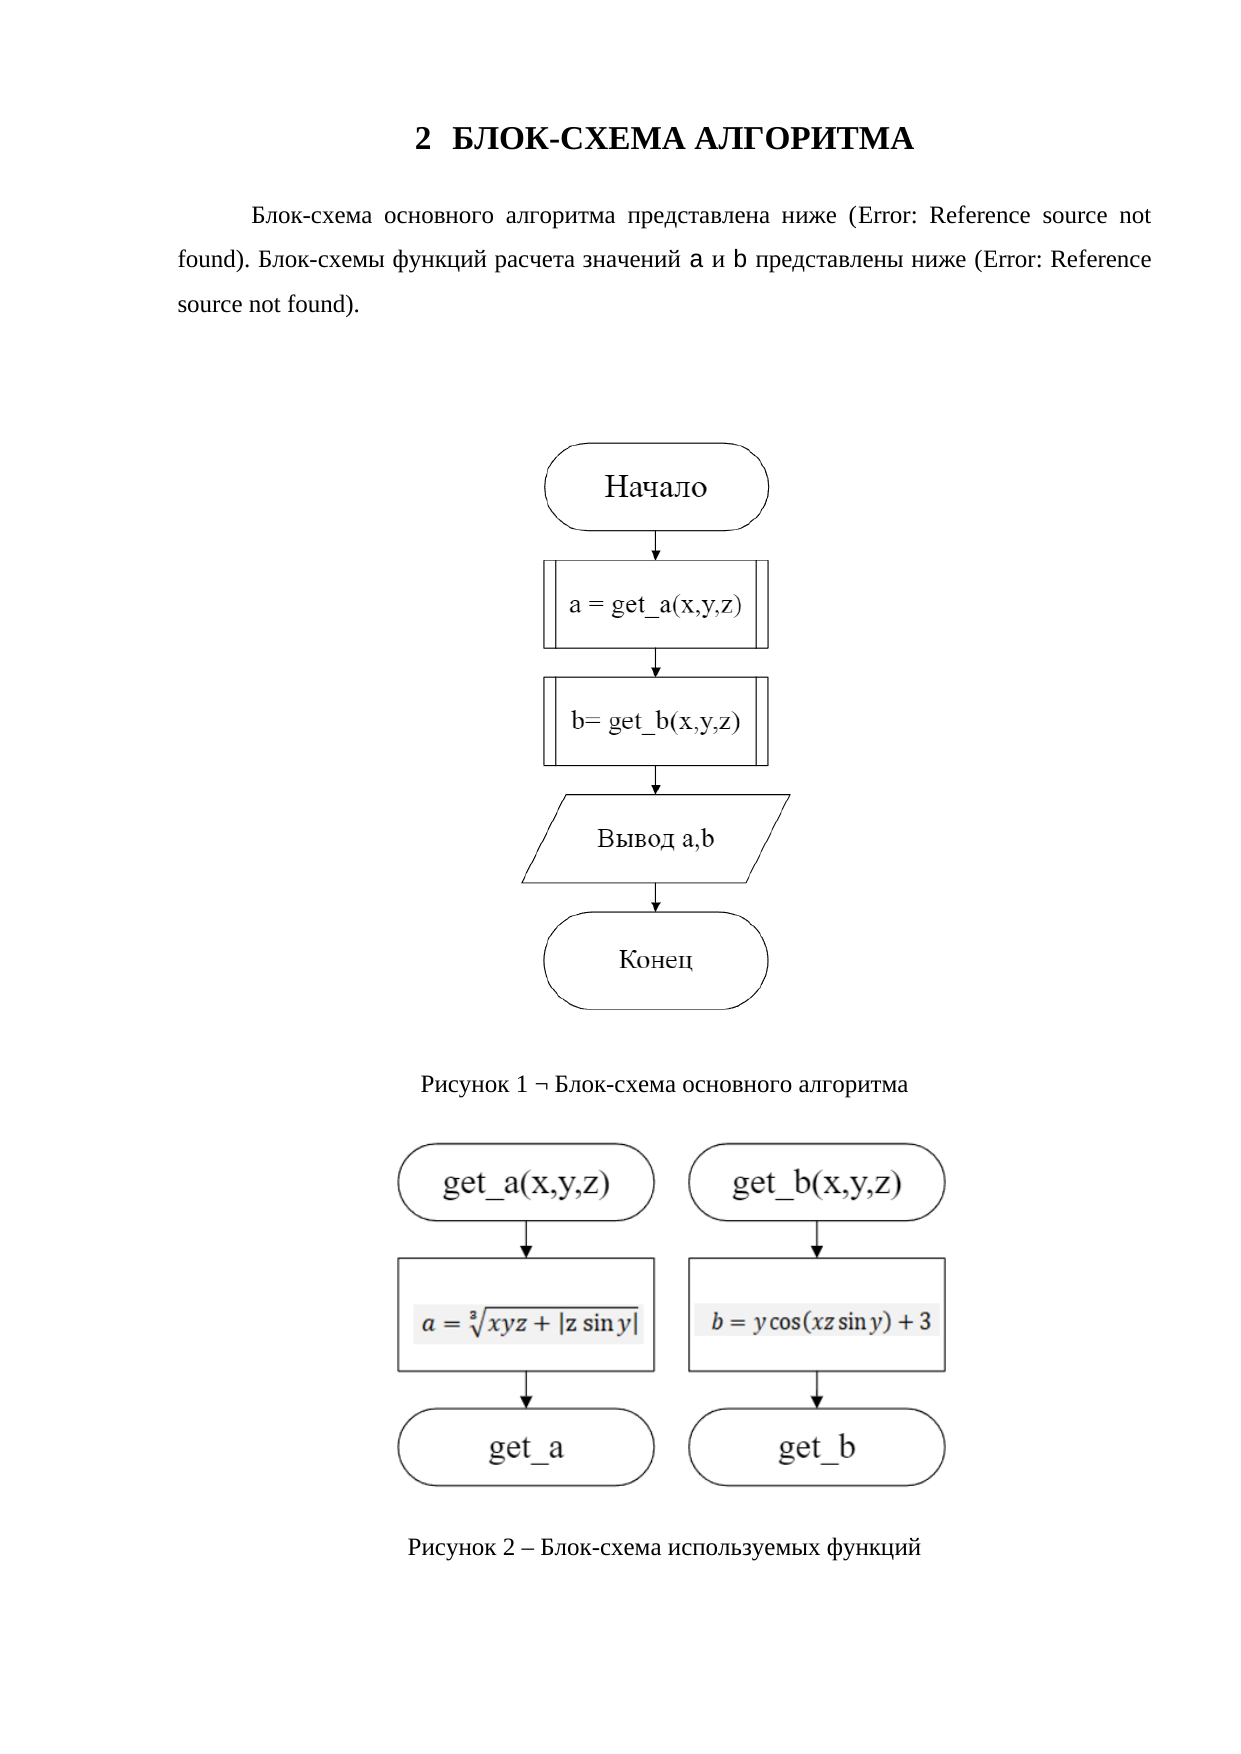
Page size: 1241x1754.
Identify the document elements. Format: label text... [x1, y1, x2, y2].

text Рисунок 2 – Блок-схема используемых функций [177, 1532, 1152, 1561]
picture [375, 1137, 954, 1493]
picture [430, 425, 899, 1030]
text Блок-схема алгоритма [177, 118, 1152, 156]
text Рисунок 1 ¬ Блок-схема основного алгоритма [177, 1069, 1152, 1098]
